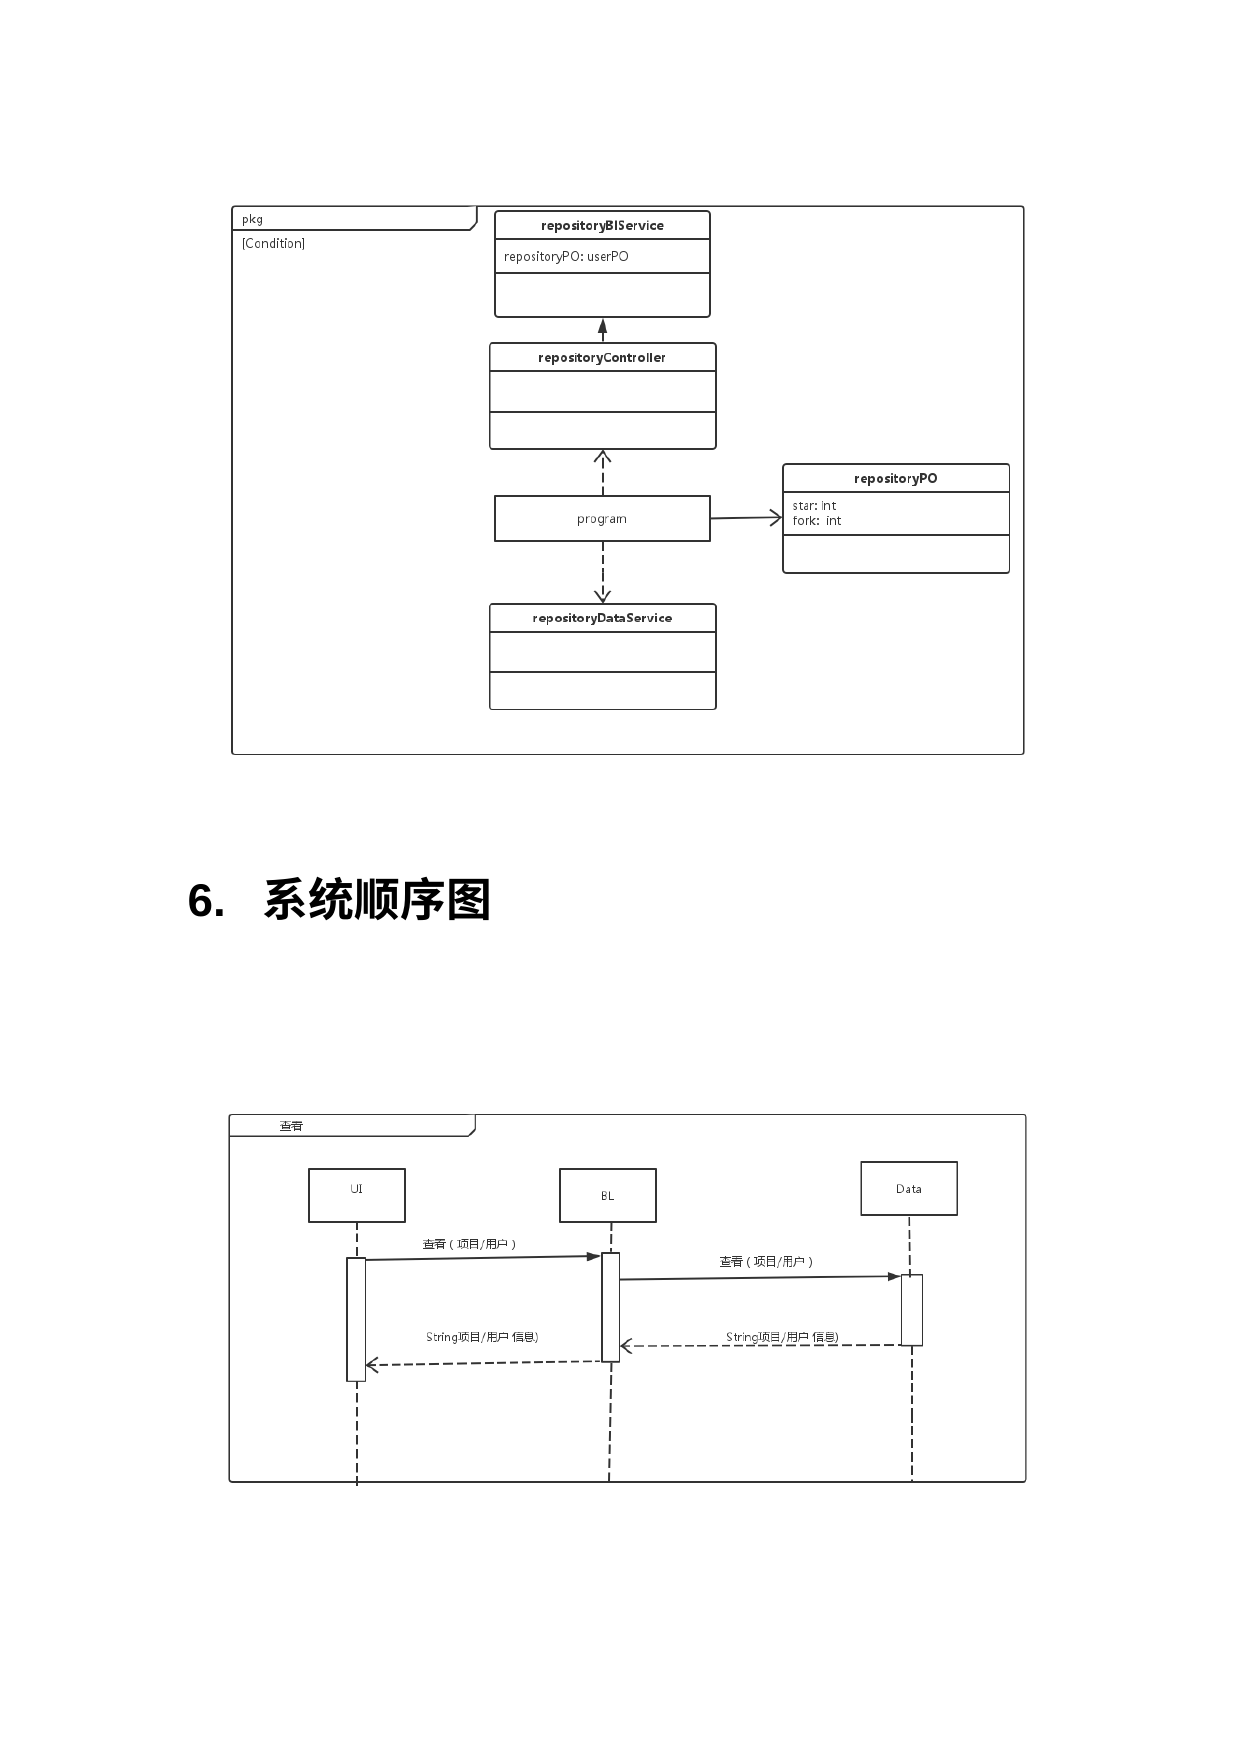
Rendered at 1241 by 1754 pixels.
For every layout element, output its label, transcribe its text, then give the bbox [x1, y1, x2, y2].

subtitle 系统顺序图 [187, 847, 1053, 945]
picture [187, 1072, 1053, 1515]
picture [187, 162, 1053, 784]
